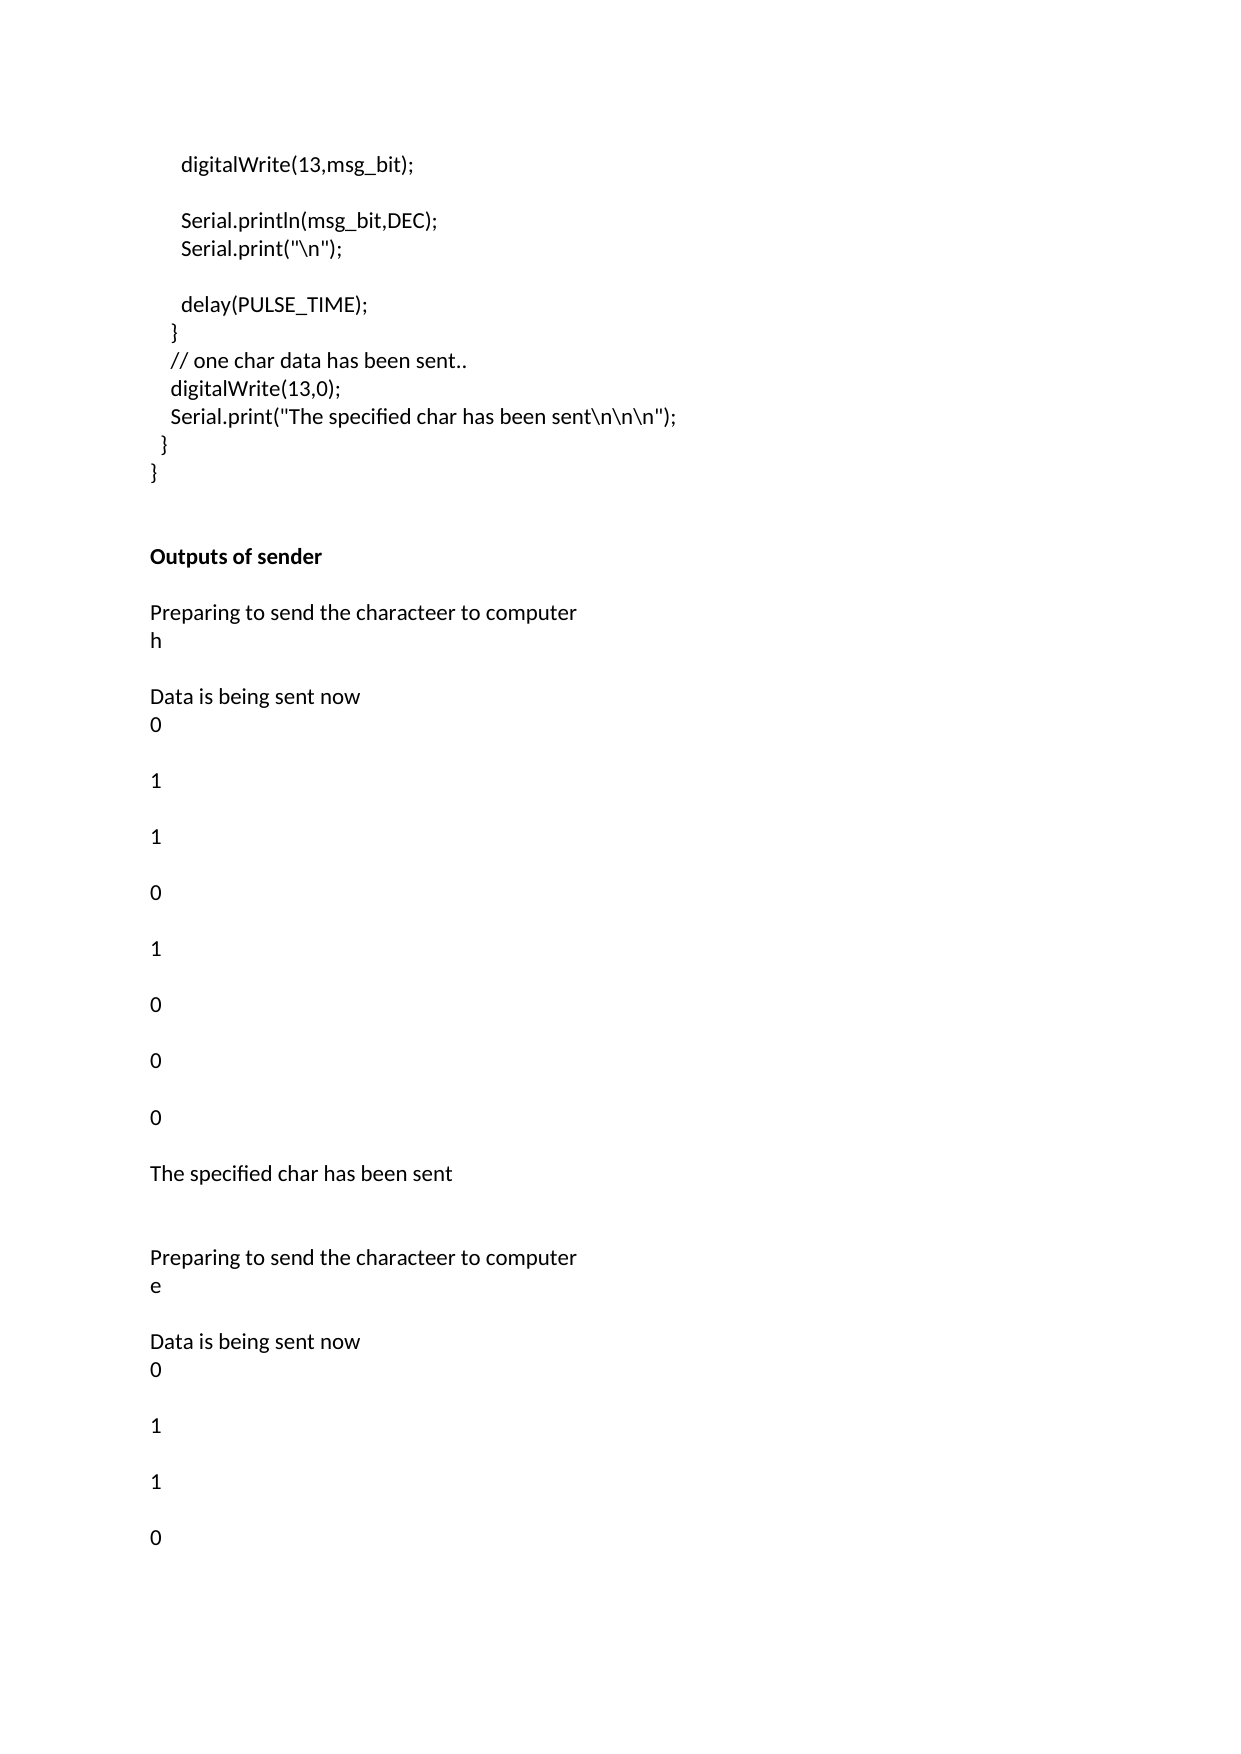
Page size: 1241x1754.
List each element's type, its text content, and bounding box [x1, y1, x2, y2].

text e [150, 1271, 1090, 1299]
text h [150, 626, 1090, 654]
text Serial.print("The specified char has been sent\n\n\n"); [150, 402, 1090, 430]
text 0 [150, 1355, 1090, 1383]
text 1 [150, 1411, 1090, 1439]
text Serial.print("\n"); [150, 234, 1090, 262]
text 0 [150, 1103, 1090, 1131]
text delay(PULSE_TIME); [150, 290, 1090, 318]
text Preparing to send the characteer to computer [150, 598, 1090, 626]
text 0 [150, 991, 1090, 1019]
text 1 [150, 766, 1090, 794]
text // one char data has been sent.. [150, 346, 1090, 374]
text 0 [150, 1523, 1090, 1551]
text 0 [150, 878, 1090, 907]
text Data is being sent now [150, 682, 1090, 710]
text 1 [150, 934, 1090, 963]
text Outputs of sender [150, 542, 1090, 570]
text Data is being sent now [150, 1327, 1090, 1355]
text 0 [150, 1047, 1090, 1075]
text The specified char has been sent [150, 1159, 1090, 1187]
text 0 [150, 710, 1090, 738]
text Serial.println(msg_bit,DEC); [150, 206, 1090, 234]
text } [150, 458, 1090, 486]
text digitalWrite(13,msg_bit); [150, 150, 1090, 178]
text 1 [150, 1467, 1090, 1495]
text } [150, 318, 1090, 346]
text 1 [150, 822, 1090, 851]
text digitalWrite(13,0); [150, 374, 1090, 402]
text } [150, 430, 1090, 458]
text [150, 1243, 1090, 1271]
